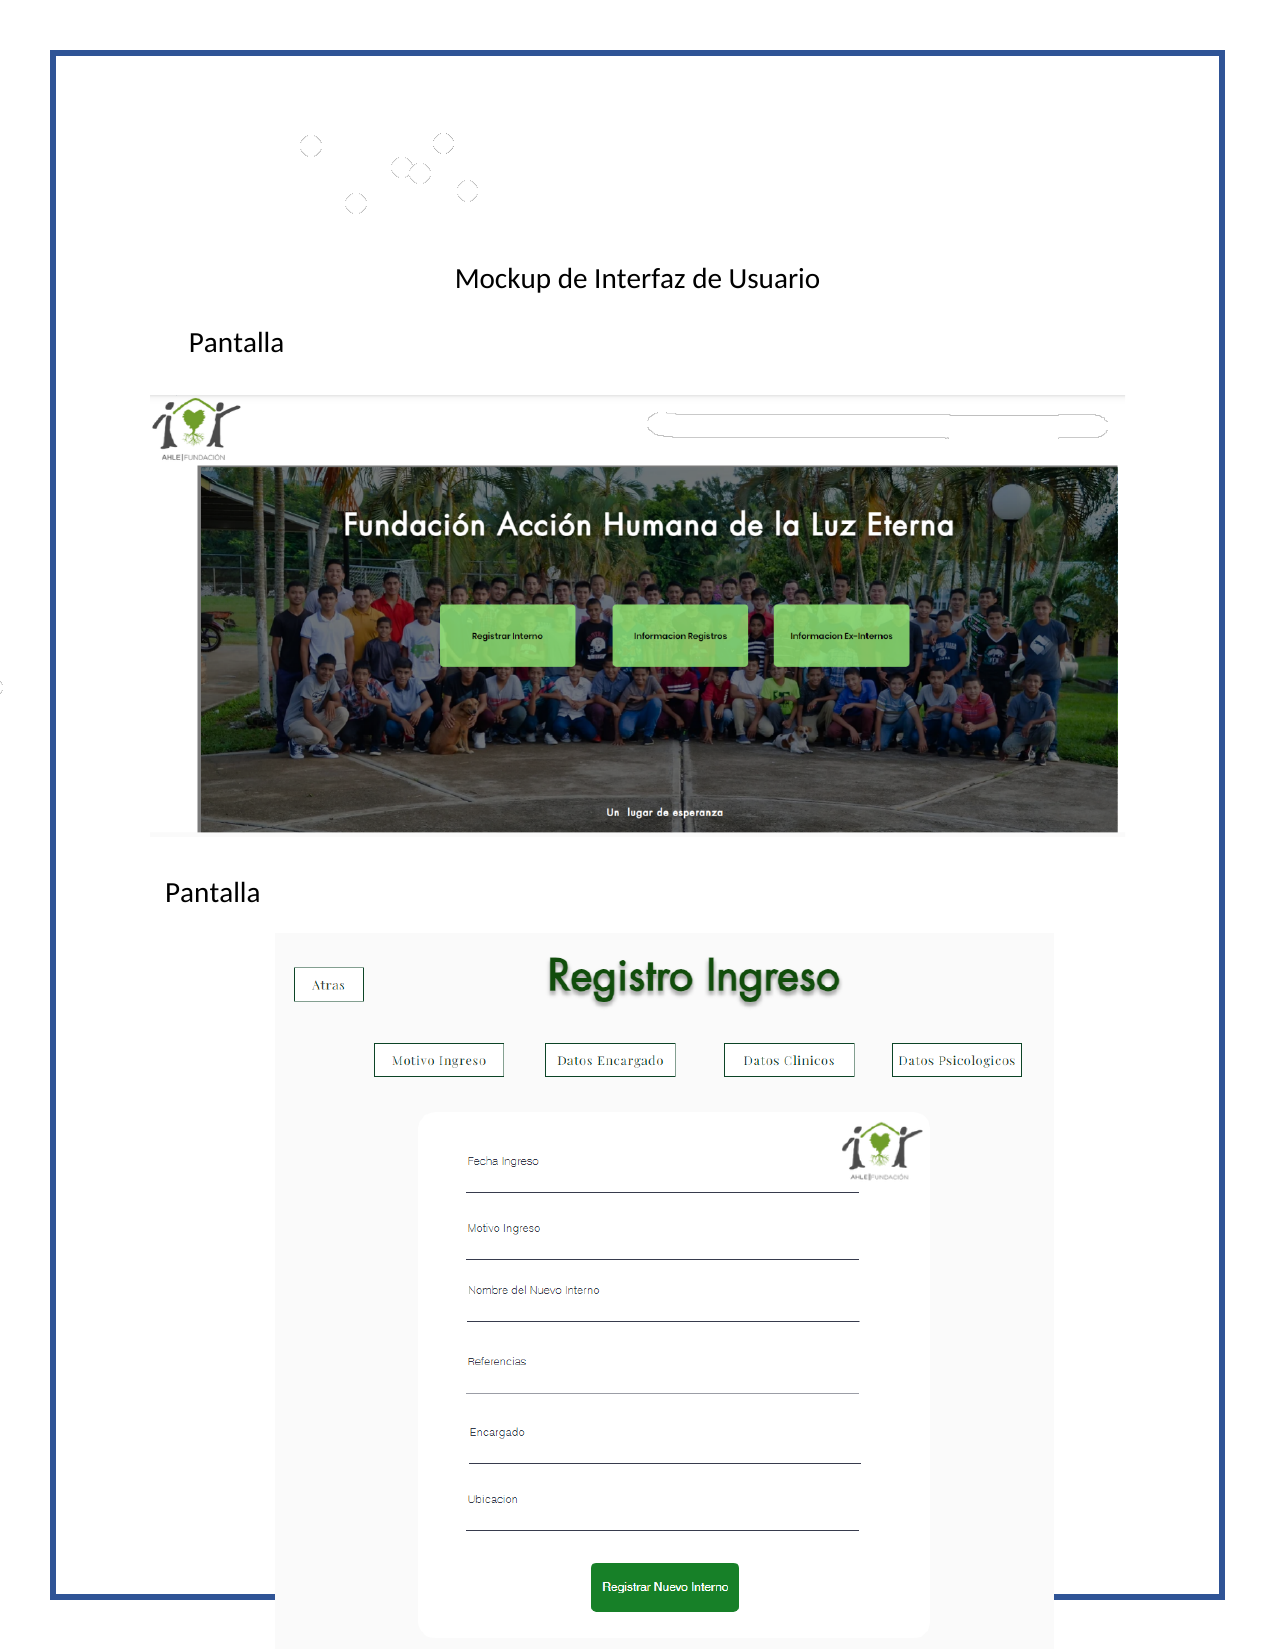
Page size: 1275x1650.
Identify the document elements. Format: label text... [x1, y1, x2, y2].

picture [391, 157, 431, 184]
picture [275, 933, 1054, 1649]
picture [457, 180, 478, 202]
picture [345, 193, 367, 214]
picture [300, 135, 322, 157]
text Mockup de Interfaz de Usuario [150, 260, 1125, 296]
picture [150, 395, 1125, 837]
picture [433, 133, 454, 154]
